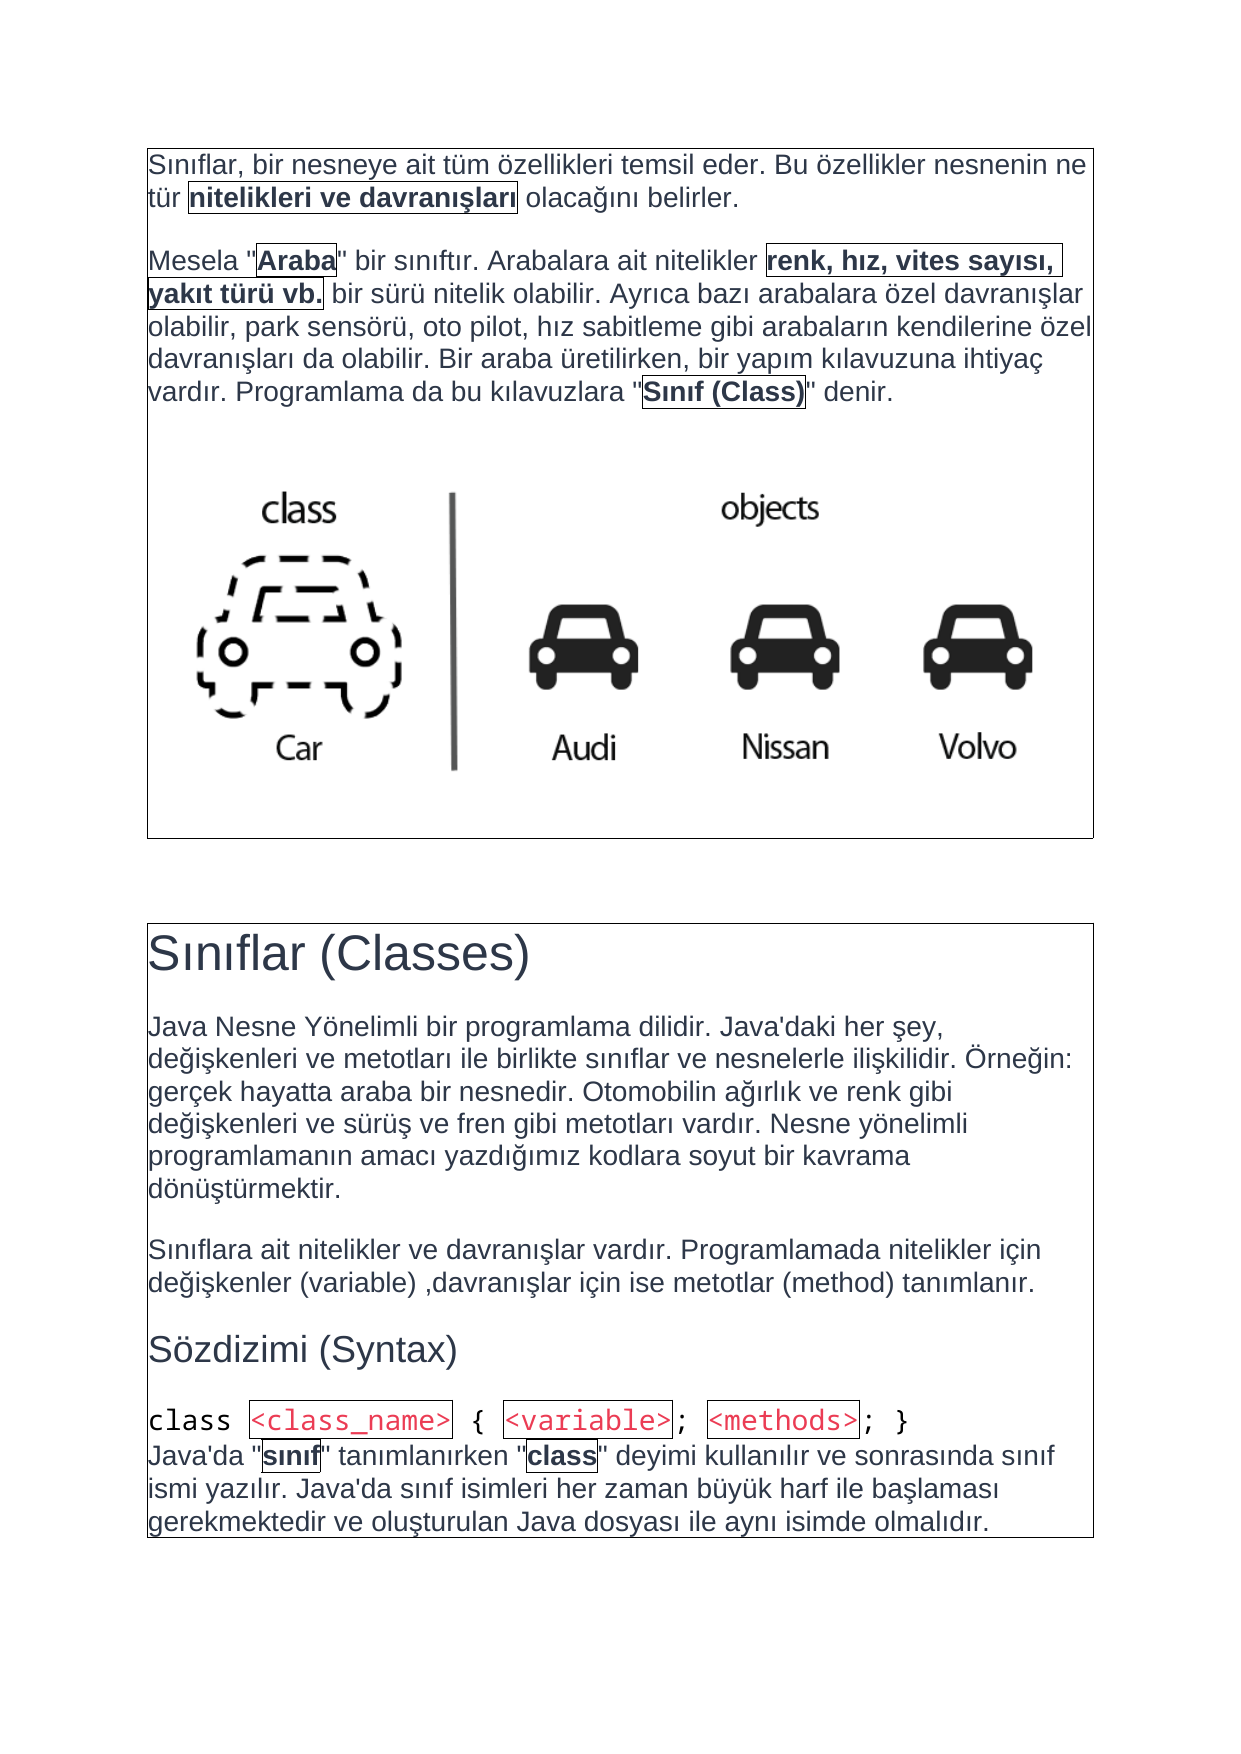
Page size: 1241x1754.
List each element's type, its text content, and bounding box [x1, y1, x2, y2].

text Java Nesne Yönelimli bir programlama dilidir. Java'daki her şey, değişkenleri ve metotları ile birlikte sınıflar ve nesnelerle ilişkilidir. Örneğin: gerçek hayatta araba bir nesnedir. Otomobilin ağırlık ve renk gibi değişkenleri ve sürüş ve fren gibi metotları vardır. Nesne yönelimli programlamanın amacı yazdığımız kodlara soyut bir kavrama dönüştürmektir. [148, 1009, 1093, 1204]
text class <class_name> { <variable>; <methods>; } [453, 1399, 672, 1438]
text class <class_name> { <variable>; <methods>; } [860, 1399, 1093, 1438]
text Sınıflara ait nitelikler ve davranışlar vardır. Programlamada nitelikler için değişkenler (variable) ,davranışlar için ise metotlar (method) tanımlanır. [148, 1233, 1093, 1298]
text Mesela "Araba" bir sınıftır. Arabalara ait nitelikler renk, hız, vites sayısı, yakıt türü vb. bir sürü nitelik olabilir. Ayrıca bazı arabalara özel davranışlar olabilir, park sensörü, oto pilot, hız sabitleme gibi arabaların kendilerine özel davranışları da olabilir. Bir araba üretilirken, bir yapım kılavuzuna ihtiyaç vardır. Programlama da bu kılavuzlara "Sınıf (Class)" denir. [148, 243, 1093, 408]
text Java'da "sınıf" tanımlanırken "class" deyimi kullanılır ve sonrasında sınıf ismi yazılır. Java'da sınıf isimleri her zaman büyük harf ile başlaması gerekmektedir ve oluşturulan Java dosyası ile aynı isimde olmalıdır. [148, 1438, 1093, 1537]
subtitle Sözdizimi (Syntax) [148, 1327, 1093, 1370]
subtitle Sınıflar (Classes) [148, 924, 1093, 981]
picture [148, 437, 1093, 838]
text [148, 149, 1093, 214]
text class <class_name> { <variable>; <methods>; } [673, 1399, 859, 1438]
text class <class_name> { <variable>; <methods>; } [148, 1399, 452, 1438]
